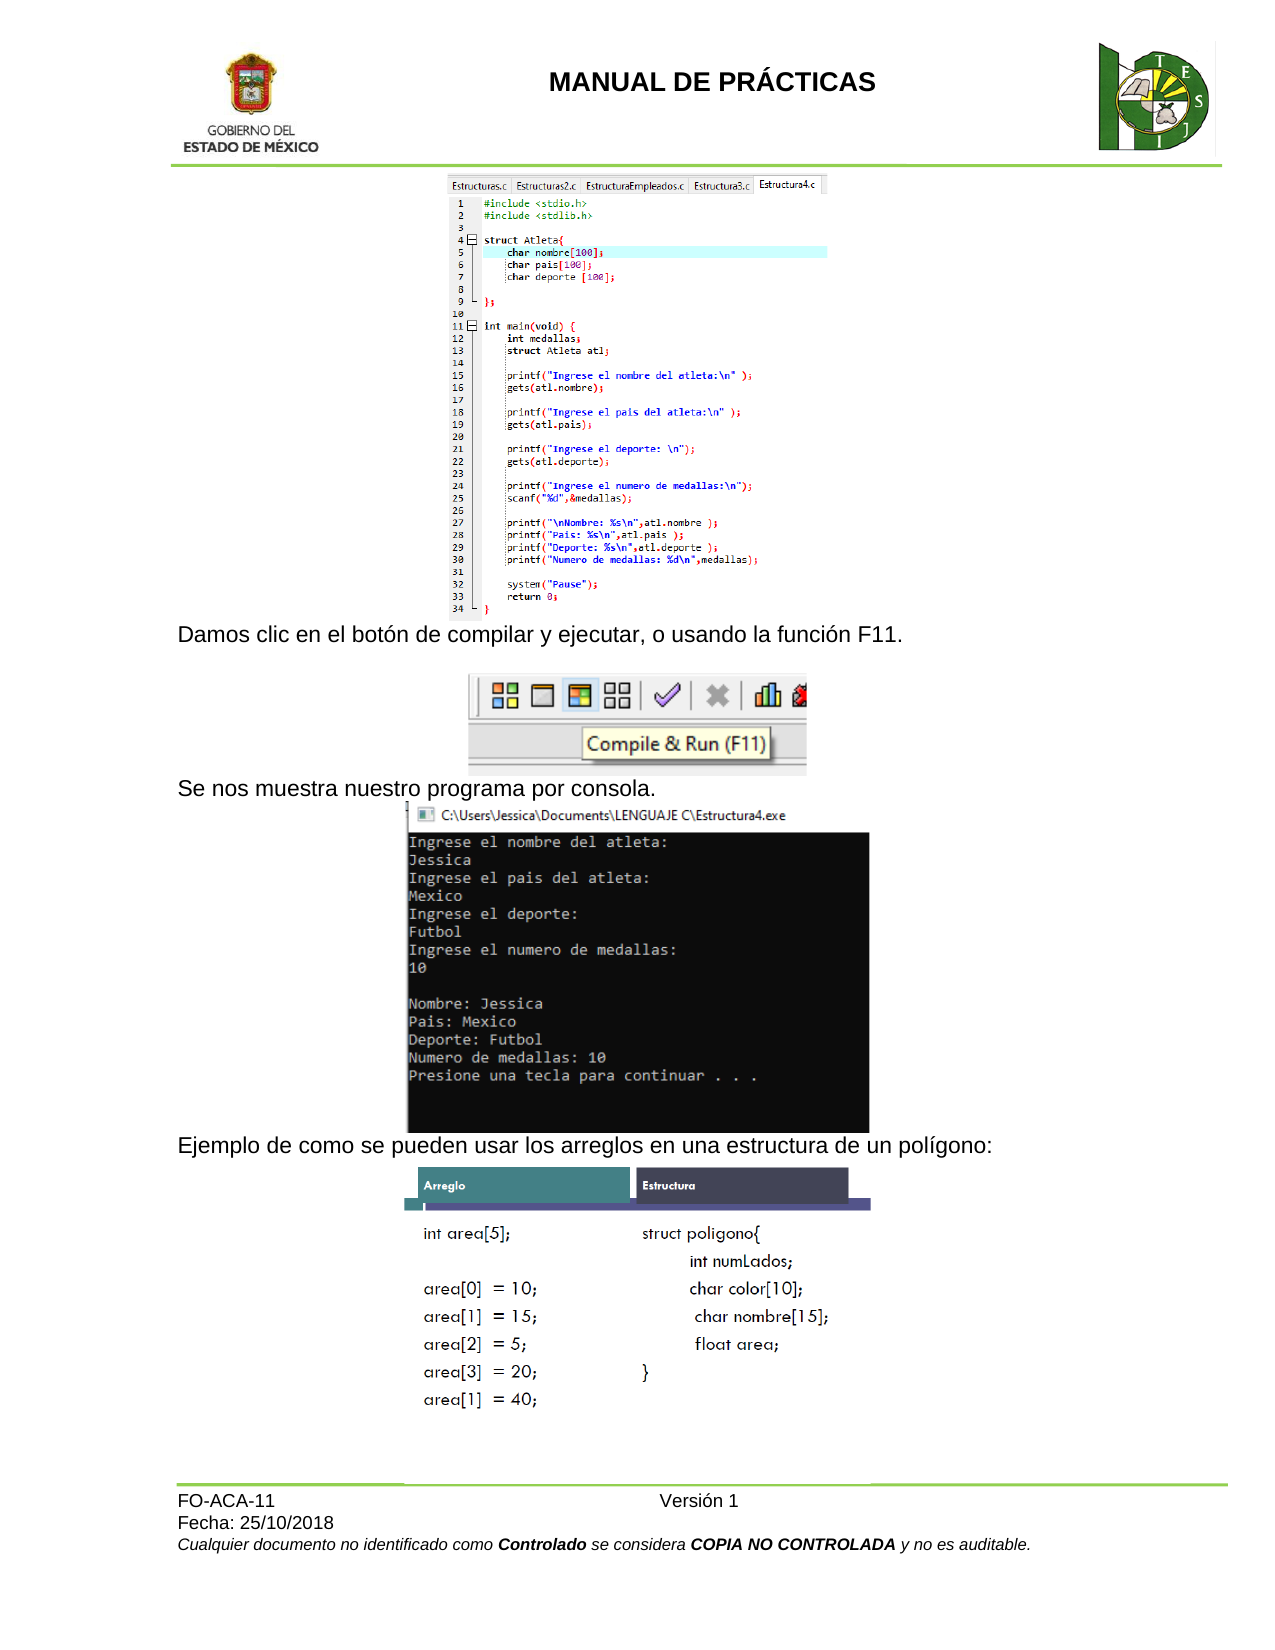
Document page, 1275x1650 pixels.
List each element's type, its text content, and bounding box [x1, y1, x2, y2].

picture [175, 42, 320, 161]
picture [447, 173, 828, 621]
text Se nos muestra nuestro programa por consola. [177, 775, 1098, 801]
picture [1097, 41, 1216, 157]
picture [404, 1158, 871, 1484]
text Damos clic en el botón de compilar y ejecutar, o usando la función F11. [177, 621, 1098, 647]
picture [468, 673, 807, 776]
picture [405, 801, 870, 1133]
text Ejemplo de como se pueden usar los arreglos en una estructura de un polígono: [177, 1132, 1098, 1159]
